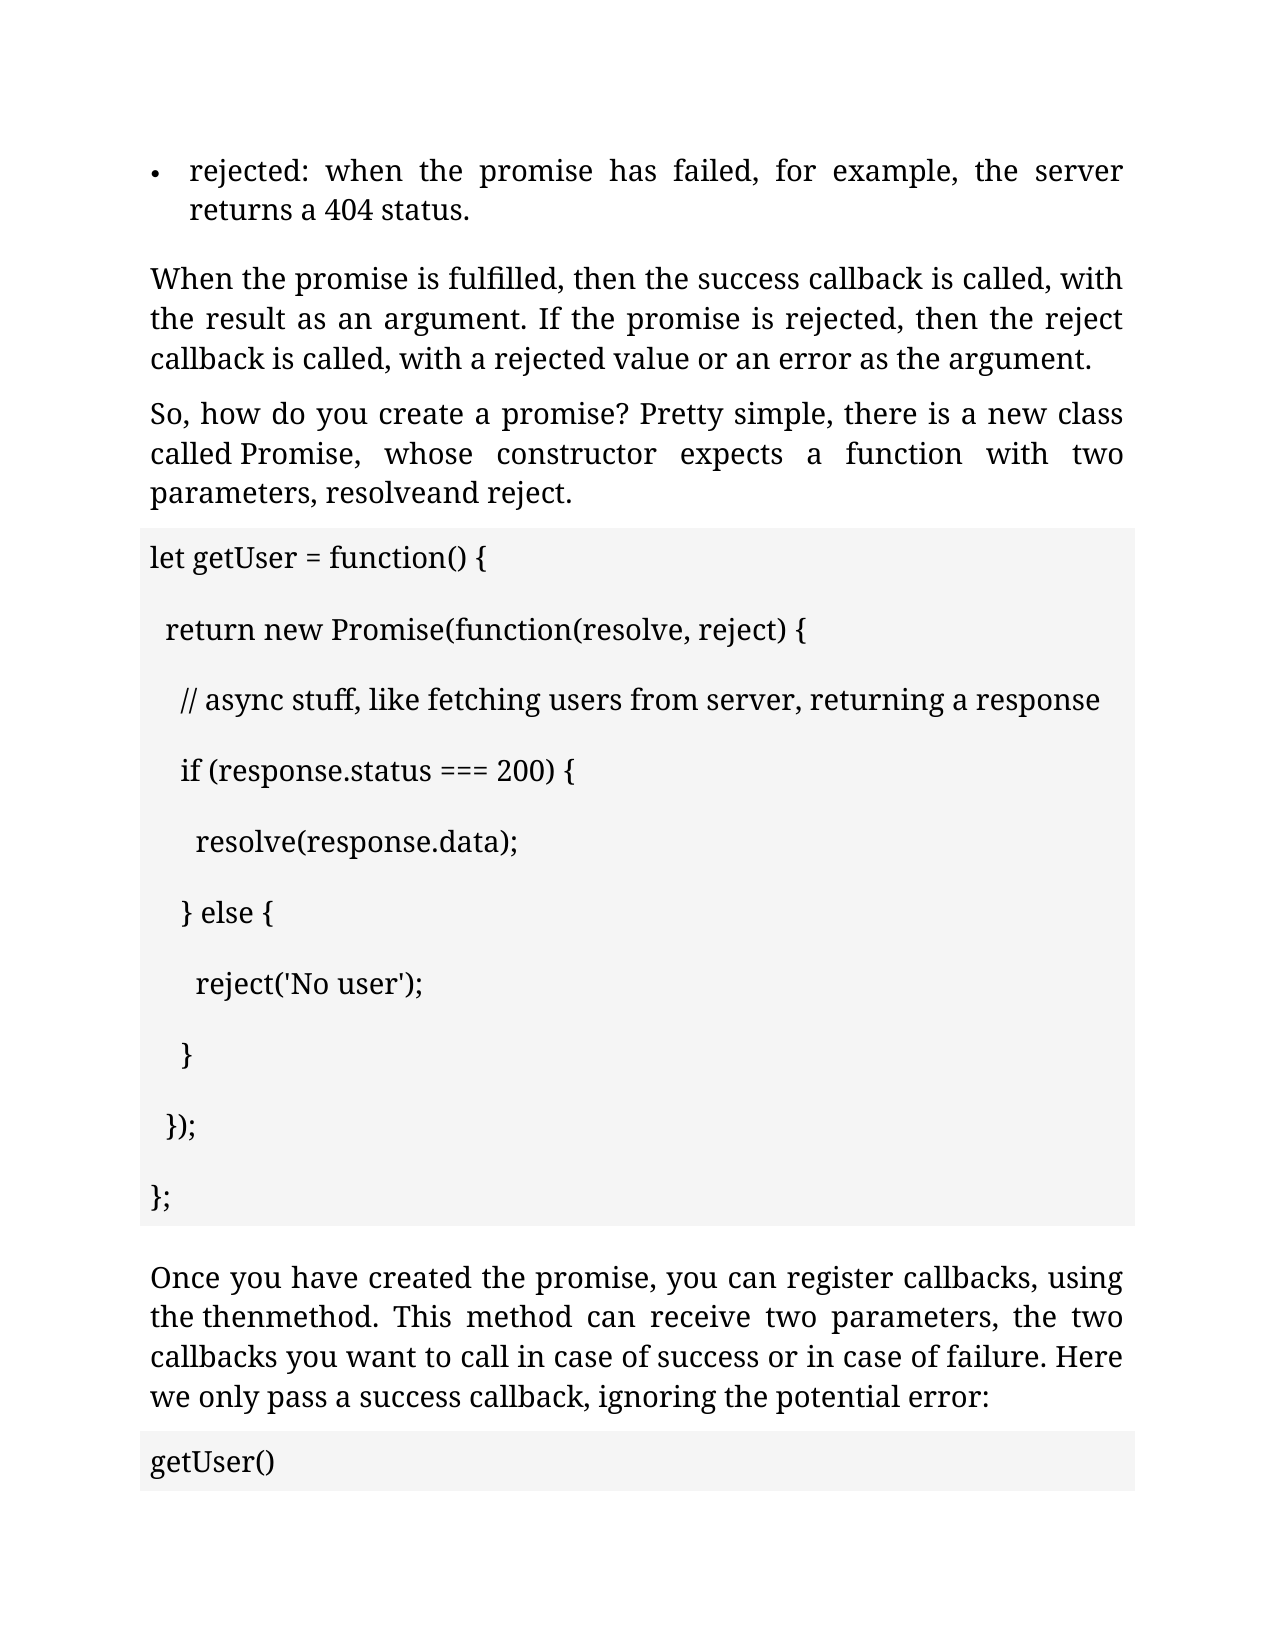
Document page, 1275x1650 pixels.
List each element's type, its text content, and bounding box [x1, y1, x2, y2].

text // async stuff, like fetching users from server, returning a response [142, 670, 1133, 719]
text }); [142, 1095, 1133, 1145]
text reject('No user'); [142, 953, 1133, 1003]
text getUser() [142, 1433, 1133, 1489]
list rejected: when the promise has failed, for example, the server returns a 404 status. [152, 150, 1125, 229]
text } [142, 1024, 1133, 1074]
text } else { [142, 883, 1133, 932]
text if (response.status === 200) { [142, 741, 1133, 790]
text let getUser = function() { [142, 530, 1133, 577]
text So, how do you create a promise? Pretty simple, there is a new class called Promise, whose constructor expects a function with two parameters, resolveand reject. [150, 393, 1125, 512]
text Once you have created the promise, you can register callbacks, using the thenmethod. This method can receive two parameters, the two callbacks you want to call in case of success or in case of failure. Here we only pass a success callback, ignoring the potential error: [150, 1257, 1125, 1416]
text return new Promise(function(resolve, reject) { [142, 599, 1133, 648]
text resolve(response.data); [142, 812, 1133, 861]
text }; [142, 1166, 1133, 1224]
text When the promise is fulfilled, then the success callback is called, with the result as an argument. If the promise is rejected, then the reject callback is called, with a rejected value or an error as the argument. [150, 258, 1125, 378]
